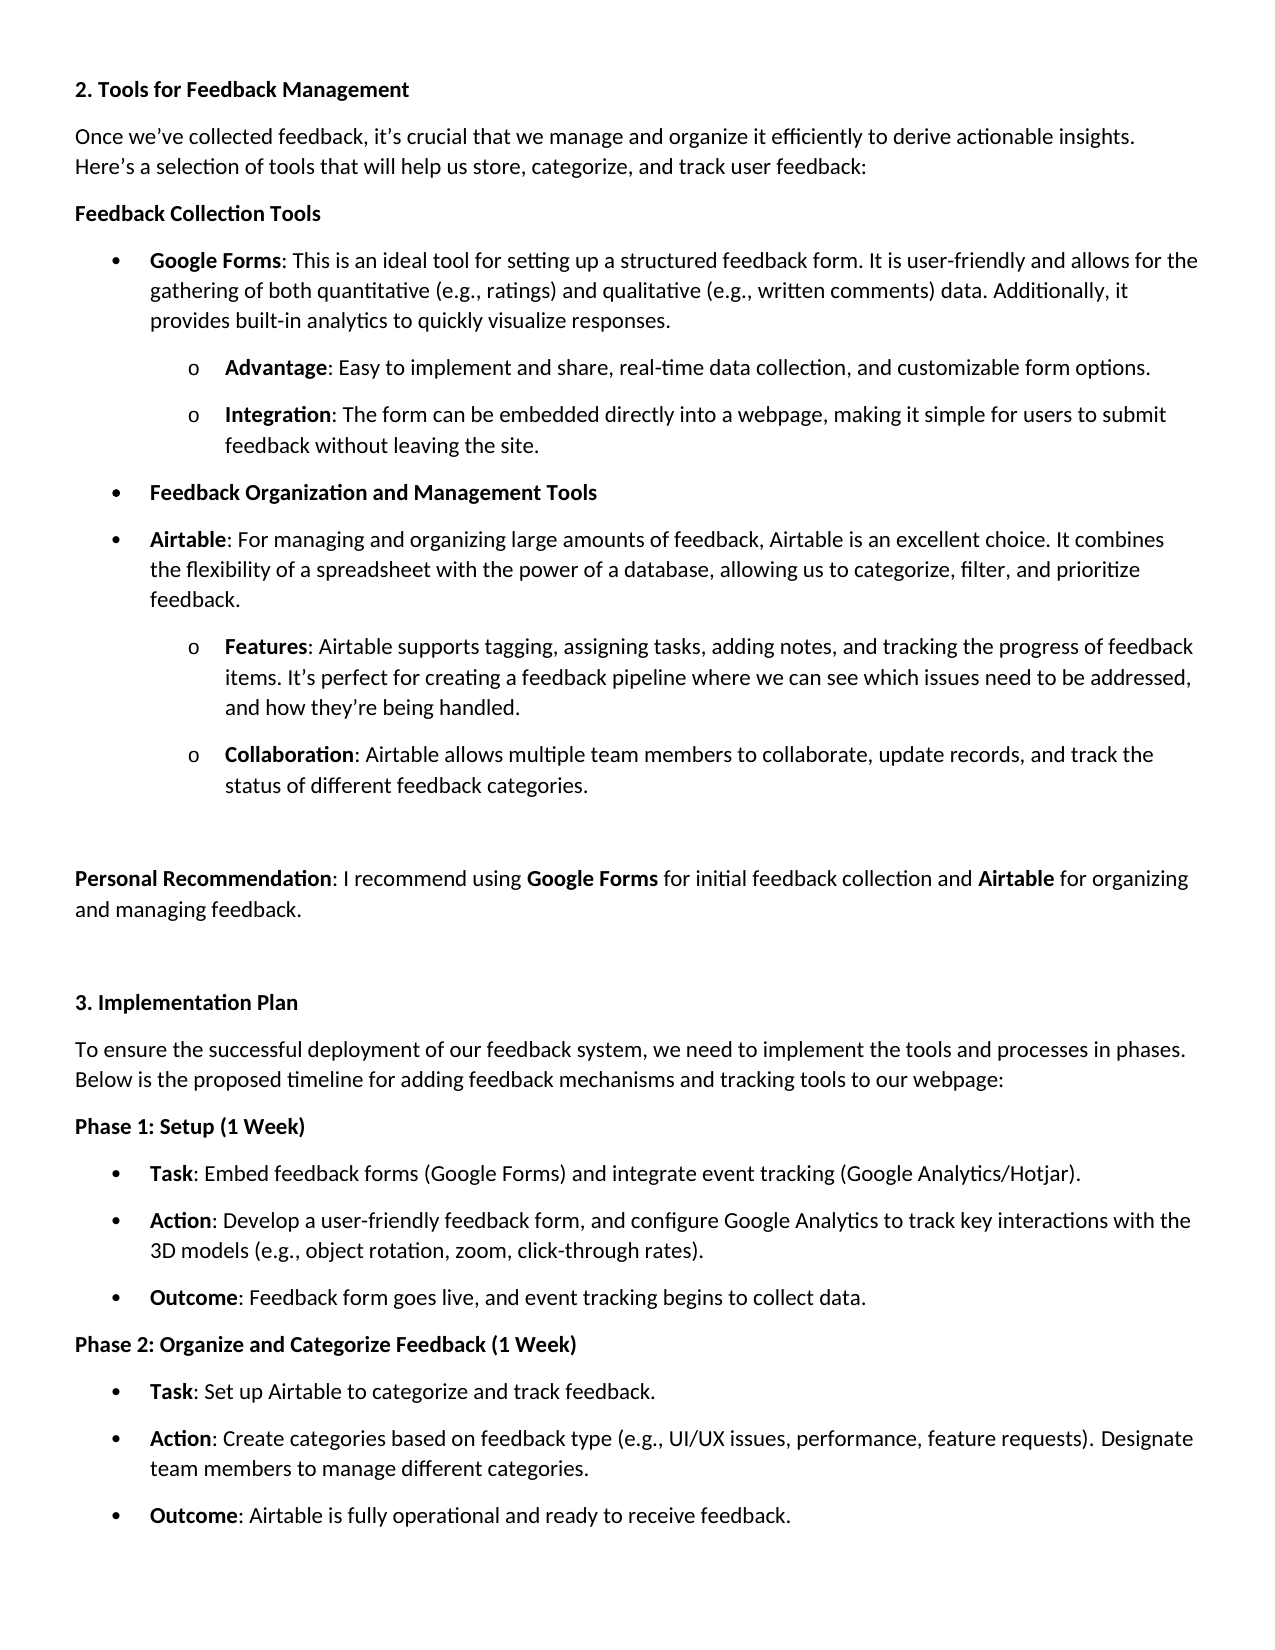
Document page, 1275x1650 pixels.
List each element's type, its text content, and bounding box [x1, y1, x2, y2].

list Outcome: Airtable is fully operational and ready to receive feedback. [112, 1501, 1200, 1529]
list Action: Develop a user-friendly feedback form, and configure Google Analytics to track key interactions with the 3D models (e.g., object rotation, zoom, click-through rates). [112, 1206, 1200, 1264]
text 3. Implementation Plan [75, 988, 1200, 1017]
text Personal Recommendation: I recommend using Google Forms for initial feedback collection and Airtable for organizing and managing feedback. [75, 864, 1200, 923]
text Phase 2: Organize and Categorize Feedback (1 Week) [75, 1330, 1200, 1358]
list Features: Airtable supports tagging, assigning tasks, adding notes, and tracking the progress of feedback items. It’s perfect for creating a feedback pipeline where we can see which issues need to be addressed, and how they’re being handled. [187, 632, 1200, 721]
list Collaboration: Airtable allows multiple team members to collaborate, update records, and track the status of different feedback categories. [187, 740, 1200, 799]
list Action: Create categories based on feedback type (e.g., UI/UX issues, performance, feature requests). Designate team members to manage different categories. [112, 1424, 1200, 1482]
text 2. Tools for Feedback Management [75, 75, 1200, 103]
list Advantage: Easy to implement and share, real-time data collection, and customizable form options. [187, 353, 1200, 382]
list Task: Embed feedback forms (Google Forms) and integrate event tracking (Google Analytics/Hotjar). [112, 1159, 1200, 1187]
text Phase 1: Setup (1 Week) [75, 1112, 1200, 1141]
text Feedback Collection Tools [75, 199, 1200, 227]
list Airtable: For managing and organizing large amounts of feedback, Airtable is an excellent choice. It combines the flexibility of a spreadsheet with the power of a database, allowing us to categorize, filter, and prioritize feedback. [112, 525, 1200, 613]
list Google Forms: This is an ideal tool for setting up a structured feedback form. It is user-friendly and allows for the gathering of both quantitative (e.g., ratings) and qualitative (e.g., written comments) data. Additionally, it provides built-in analytics to quickly visualize responses. [112, 246, 1200, 334]
text To ensure the successful deployment of our feedback system, we need to implement the tools and processes in phases. Below is the proposed timeline for adding feedback mechanisms and tracking tools to our webpage: [75, 1035, 1200, 1094]
list Feedback Organization and Management Tools [112, 478, 1200, 506]
text Once we’ve collected feedback, it’s crucial that we manage and organize it efficiently to derive actionable insights. Here’s a selection of tools that will help us store, categorize, and track user feedback: [75, 122, 1200, 180]
list Task: Set up Airtable to categorize and track feedback. [112, 1377, 1200, 1405]
list Outcome: Feedback form goes live, and event tracking begins to collect data. [112, 1283, 1200, 1311]
list Integration: The form can be embedded directly into a webpage, making it simple for users to submit feedback without leaving the site. [187, 401, 1200, 459]
